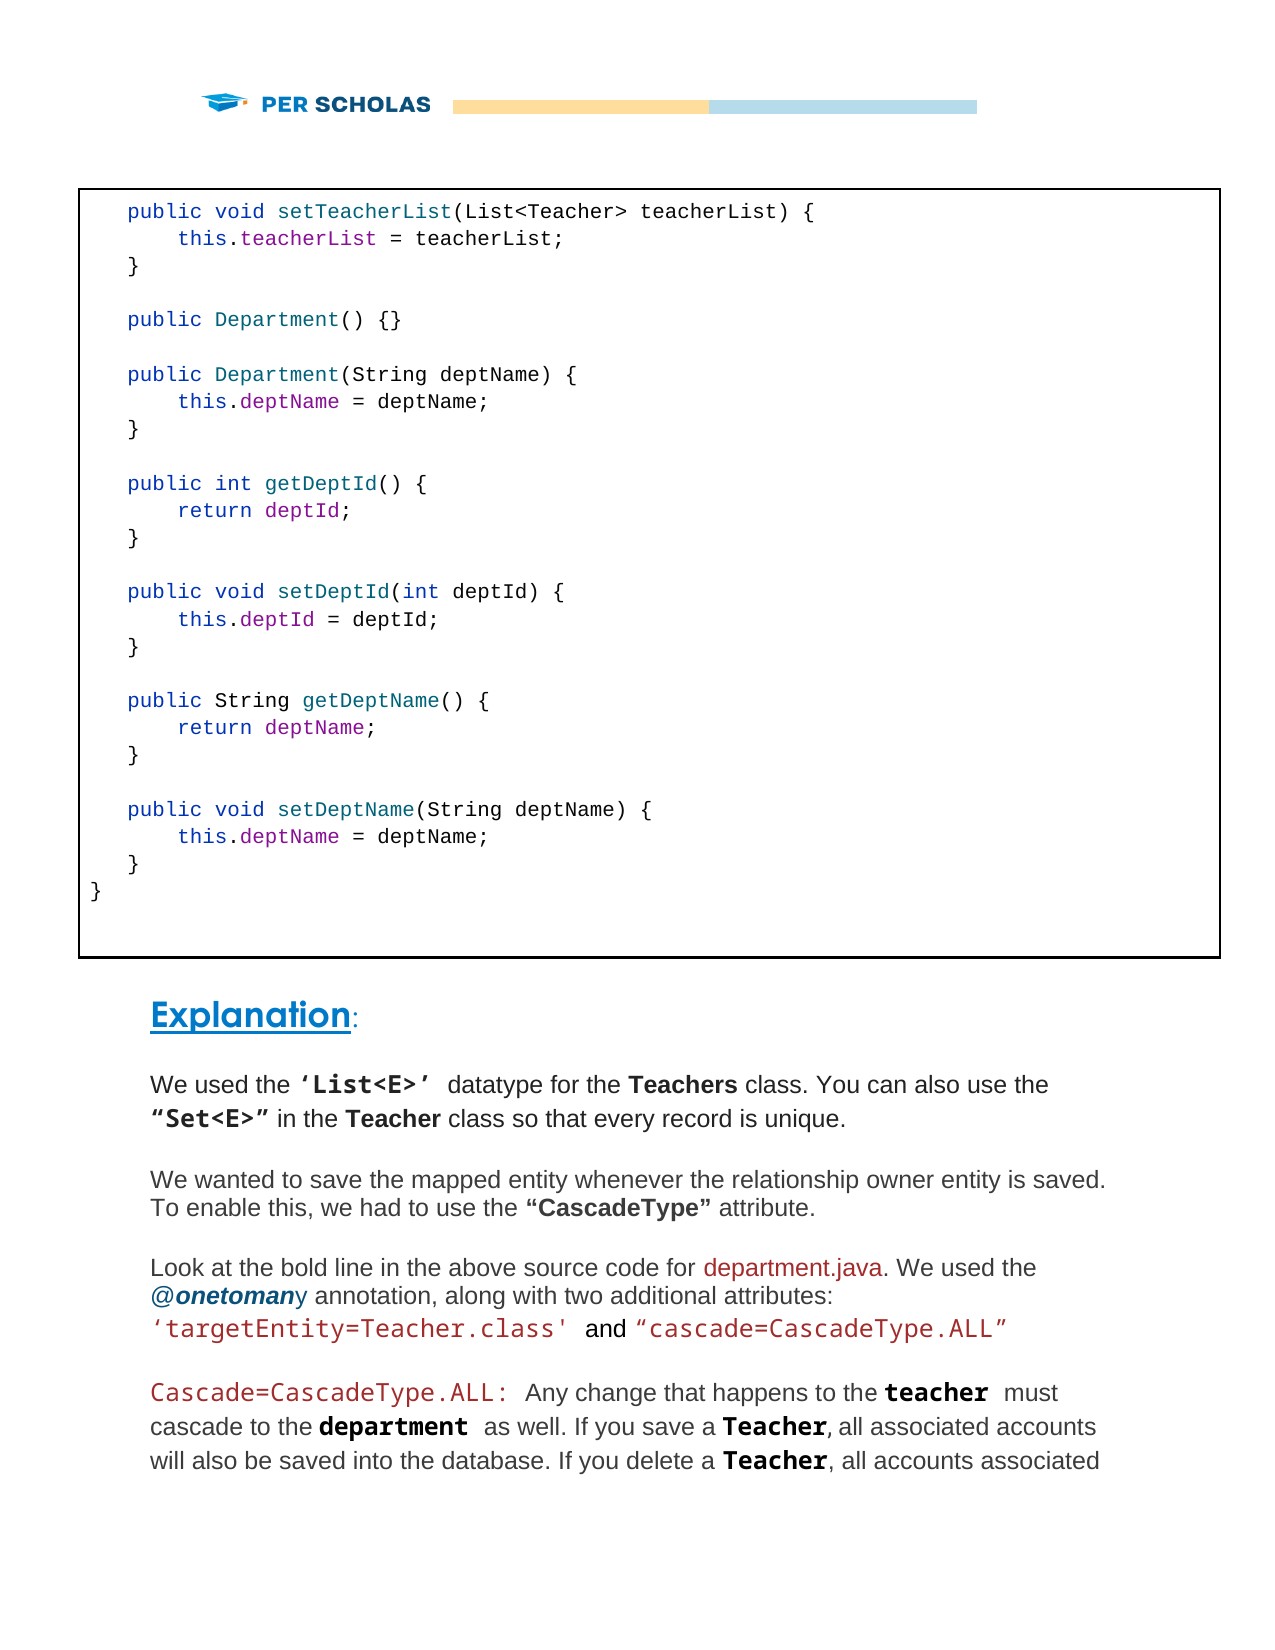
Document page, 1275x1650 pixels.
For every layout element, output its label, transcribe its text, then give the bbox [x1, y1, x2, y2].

text We wanted to save the mapped entity whenever the relationship owner entity is saved. To enable this, we had to use the “CascadeType” attribute. [150, 1165, 1125, 1222]
text ‘targetEntity=Teacher.class' and “cascade=CascadeType.ALL” [150, 1311, 1125, 1344]
text We used the ‘List<E>’ datatype for the Teachers class. You can also use the “Set<E>” in the Teacher class so that every record is unique. [150, 1066, 1125, 1134]
text Explanation: [150, 988, 1125, 1039]
text Look at the bold line in the above source code for department.java. We used the @onetomany annotation, along with two additional attributes: [150, 1252, 1125, 1310]
picture [175, 75, 1025, 161]
